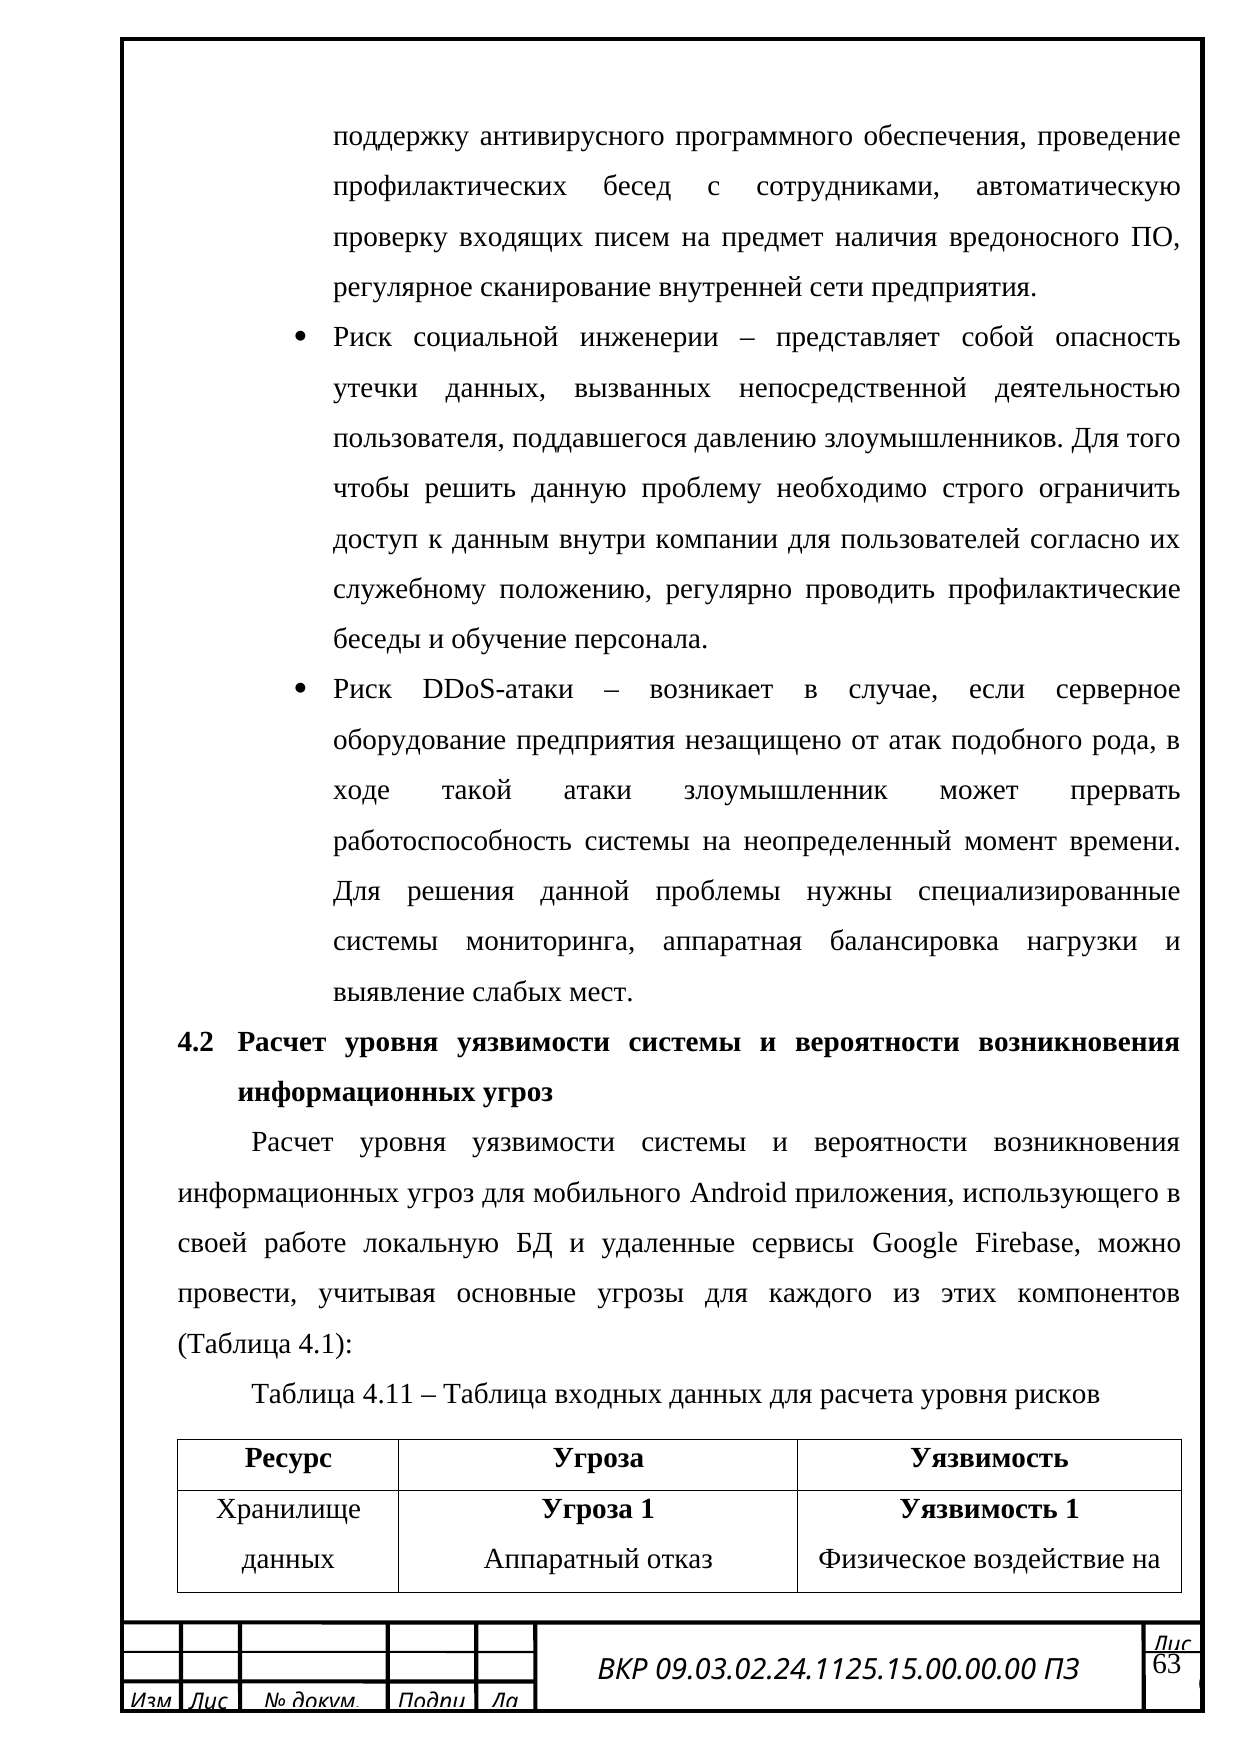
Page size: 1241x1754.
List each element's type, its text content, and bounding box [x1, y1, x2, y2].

table_header Ресурс [178, 1440, 398, 1490]
text Расчет уровня уязвимости системы и вероятности возникновения информационных угроз для мобильного Android приложения, использующего в своей работе локальную БД и удаленные сервисы Google Firebase, можно провести, учитывая основные угрозы для каждого из этих компонентов (Таблица 4.1): [177, 1124, 1181, 1359]
table_cell Уязвимость 1 Физическое воздействие на память устройства [798, 1491, 1181, 1592]
list Риск социальной инженерии – представляет собой опасность утечки данных, вызванных непосредственной деятельностью пользователя, поддавшегося давлению злоумышленников. Для того чтобы решить данную проблему необходимо строго ограничить доступ к данным внутри компании для пользователей согласно их служебному положению, регулярно проводить профилактические беседы и обучение персонала. [295, 319, 1181, 655]
table_cell Угроза 1 Аппаратный отказ [399, 1491, 797, 1592]
table_cell Хранилище данных [178, 1491, 398, 1592]
table_header Угроза [399, 1440, 797, 1490]
table_header Уязвимость [798, 1440, 1181, 1490]
subtitle Расчет уровня уязвимости системы и вероятности возникновения информационных угроз [177, 1024, 1181, 1108]
list Риск DDoS-атаки – возникает в случае, если серверное оборудование предприятия незащищено от атак подобного рода, в ходе такой атаки злоумышленник может прервать работоспособность системы на неопределенный момент времени. Для решения данной проблемы нужны специализированные системы мониторинга, аппаратная балансировка нагрузки и выявление слабых мест. [295, 672, 1181, 1007]
